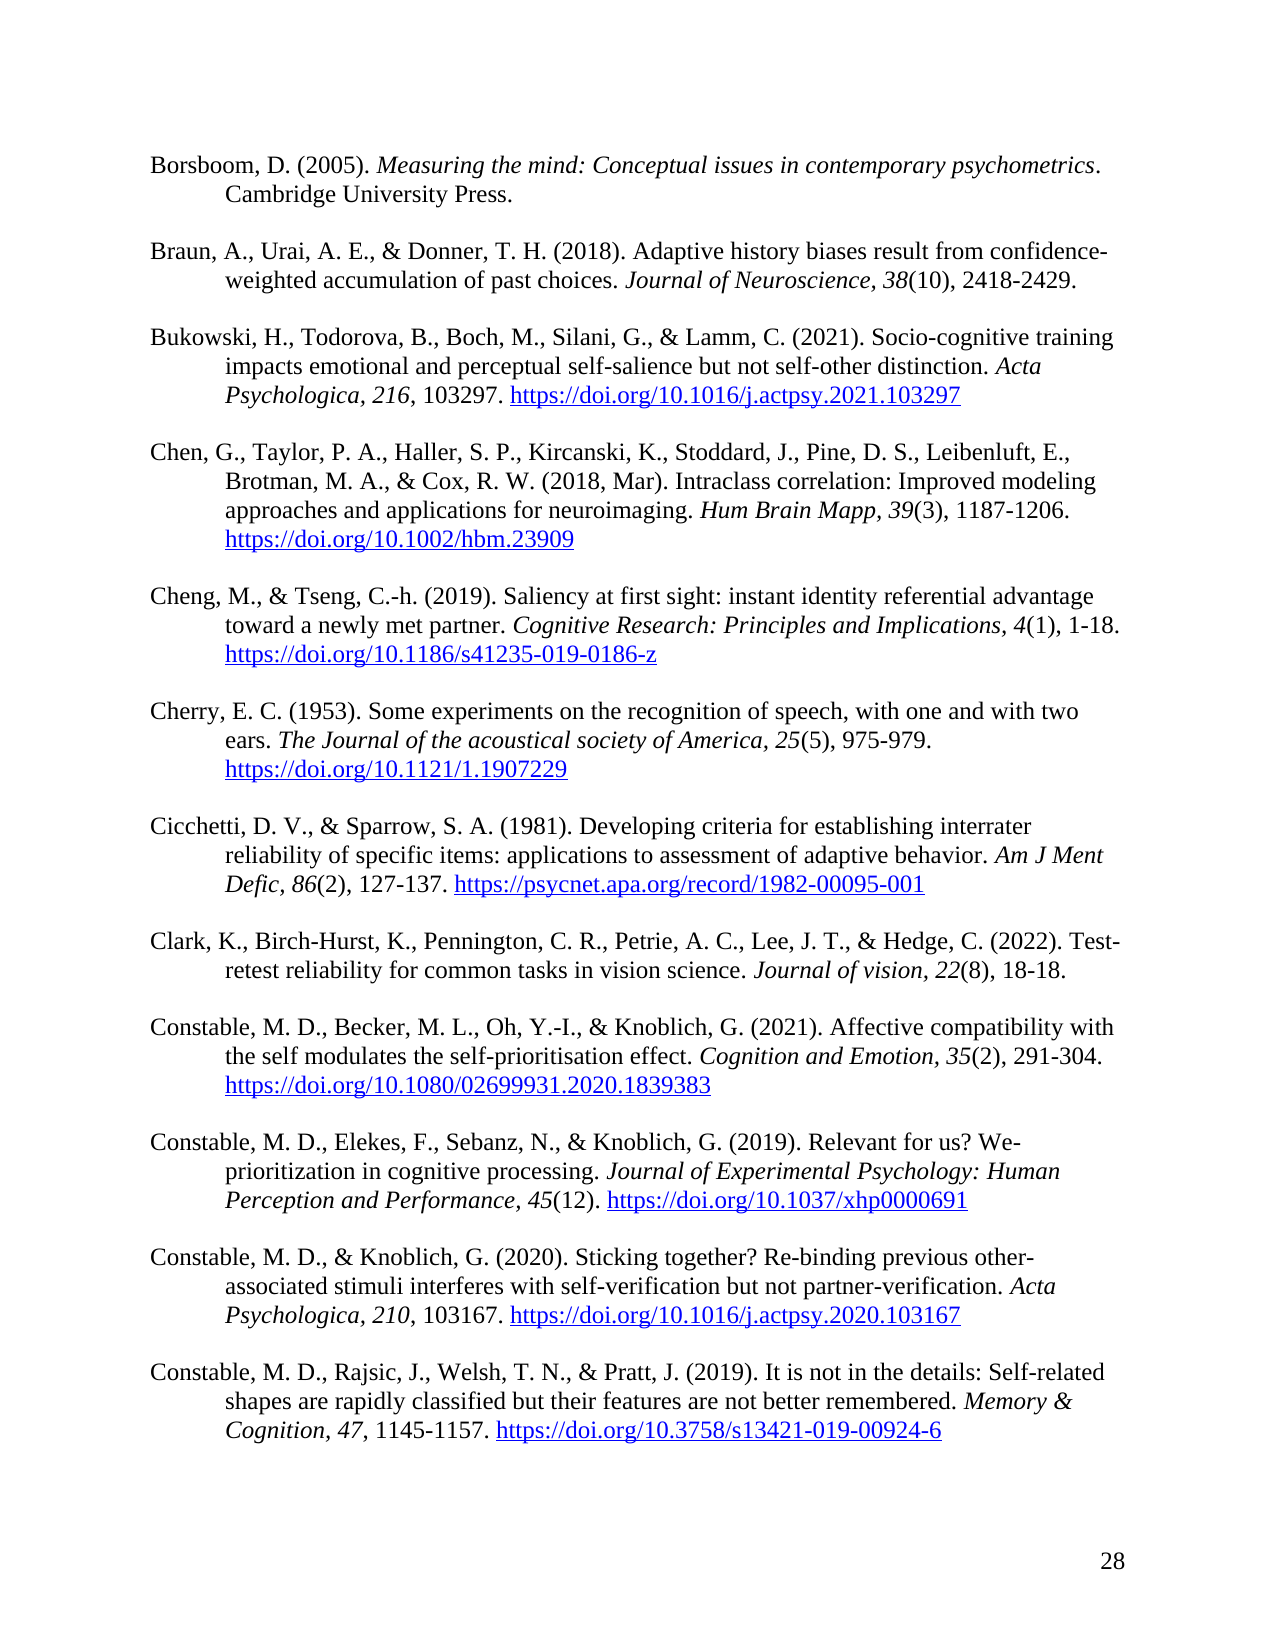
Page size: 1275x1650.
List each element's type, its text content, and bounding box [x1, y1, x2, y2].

text Constable, M. D., Elekes, F., Sebanz, N., & Knoblich, G. (2019). Relevant for us? We-prioritization in cognitive processing. Journal of Experimental Psychology: Human Perception and Performance, 45(12). https://doi.org/10.1037/xhp0000691 [150, 1127, 1125, 1214]
text Chen, G., Taylor, P. A., Haller, S. P., Kircanski, K., Stoddard, J., Pine, D. S., Leibenluft, E., Brotman, M. A., & Cox, R. W. (2018, Mar). Intraclass correlation: Improved modeling approaches and applications for neuroimaging. Hum Brain Mapp, 39(3), 1187-1206. https://doi.org/10.1002/hbm.23909 [150, 437, 1125, 552]
text Cherry, E. C. (1953). Some experiments on the recognition of speech, with one and with two ears. The Journal of the acoustical society of America, 25(5), 975-979. https://doi.org/10.1121/1.1907229 [150, 696, 1125, 782]
text Bukowski, H., Todorova, B., Boch, M., Silani, G., & Lamm, C. (2021). Socio-cognitive training impacts emotional and perceptual self-salience but not self-other distinction. Acta Psychologica, 216, 103297. https://doi.org/10.1016/j.actpsy.2021.103297 [150, 322, 1125, 409]
text Constable, M. D., Becker, M. L., Oh, Y.-I., & Knoblich, G. (2021). Affective compatibility with the self modulates the self-prioritisation effect. Cognition and Emotion, 35(2), 291-304. https://doi.org/10.1080/02699931.2020.1839383 [150, 1012, 1125, 1099]
text Constable, M. D., & Knoblich, G. (2020). Sticking together? Re-binding previous other-associated stimuli interferes with self-verification but not partner-verification. Acta Psychologica, 210, 103167. https://doi.org/10.1016/j.actpsy.2020.103167 [150, 1242, 1125, 1329]
text Borsboom, D. (2005). Measuring the mind: Conceptual issues in contemporary psychometrics. Cambridge University Press. [150, 150, 1125, 207]
text Cicchetti, D. V., & Sparrow, S. A. (1981). Developing criteria for establishing interrater reliability of specific items: applications to assessment of adaptive behavior. Am J Ment Defic, 86(2), 127-137. https://psycnet.apa.org/record/1982-00095-001 [150, 811, 1125, 897]
text Clark, K., Birch-Hurst, K., Pennington, C. R., Petrie, A. C., Lee, J. T., & Hedge, C. (2022). Test-retest reliability for common tasks in vision science. Journal of vision, 22(8), 18-18. [150, 926, 1125, 984]
text Constable, M. D., Rajsic, J., Welsh, T. N., & Pratt, J. (2019). It is not in the details: Self-related shapes are rapidly classified but their features are not better remembered. Memory & Cognition, 47, 1145-1157. https://doi.org/10.3758/s13421-019-00924-6 [150, 1357, 1125, 1444]
text Braun, A., Urai, A. E., & Donner, T. H. (2018). Adaptive history biases result from confidence-weighted accumulation of past choices. Journal of Neuroscience, 38(10), 2418-2429. [150, 236, 1125, 294]
text Cheng, M., & Tseng, C.-h. (2019). Saliency at first sight: instant identity referential advantage toward a newly met partner. Cognitive Research: Principles and Implications, 4(1), 1-18. https://doi.org/10.1186/s41235-019-0186-z [150, 581, 1125, 667]
